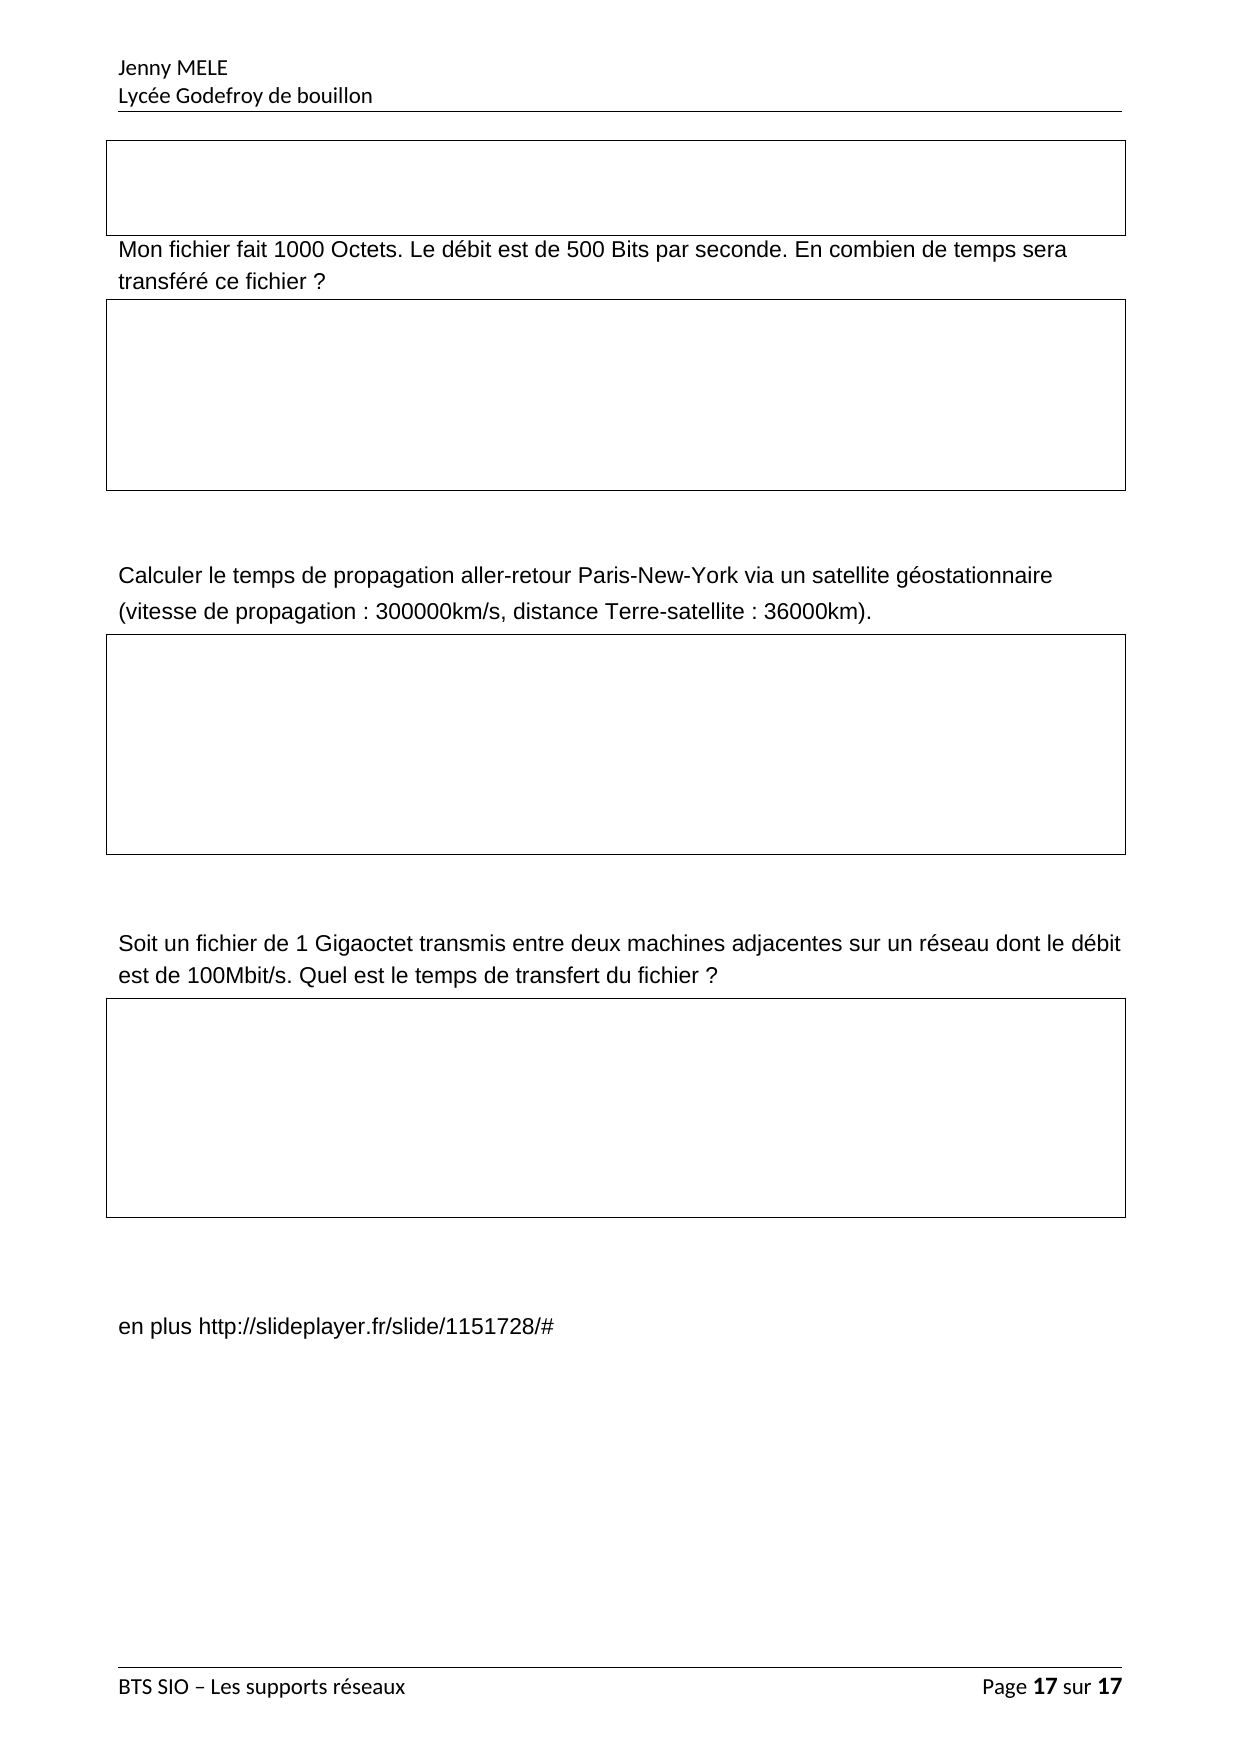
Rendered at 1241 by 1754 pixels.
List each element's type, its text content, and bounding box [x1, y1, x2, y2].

text Calculer le temps de propagation aller-retour Paris-New-York via un satellite géostationnaire [118, 562, 1122, 588]
table_header [107, 635, 1125, 853]
table_header [107, 999, 1125, 1217]
text (vitesse de propagation : 300000km/s, distance Terre-satellite : 36000km). [118, 598, 1122, 624]
text Mon fichier fait 1000 Octets. Le débit est de 500 Bits par seconde. En combien de temps sera transféré ce fichier ? [118, 236, 1122, 294]
text en plus http://slideplayer.fr/slide/1151728/# [118, 1313, 1122, 1339]
table_header [107, 300, 1125, 490]
table_header [107, 141, 1125, 235]
text Soit un fichier de 1 Gigaoctet transmis entre deux machines adjacentes sur un réseau dont le débit est de 100Mbit/s. Quel est le temps de transfert du fichier ? [118, 930, 1122, 988]
